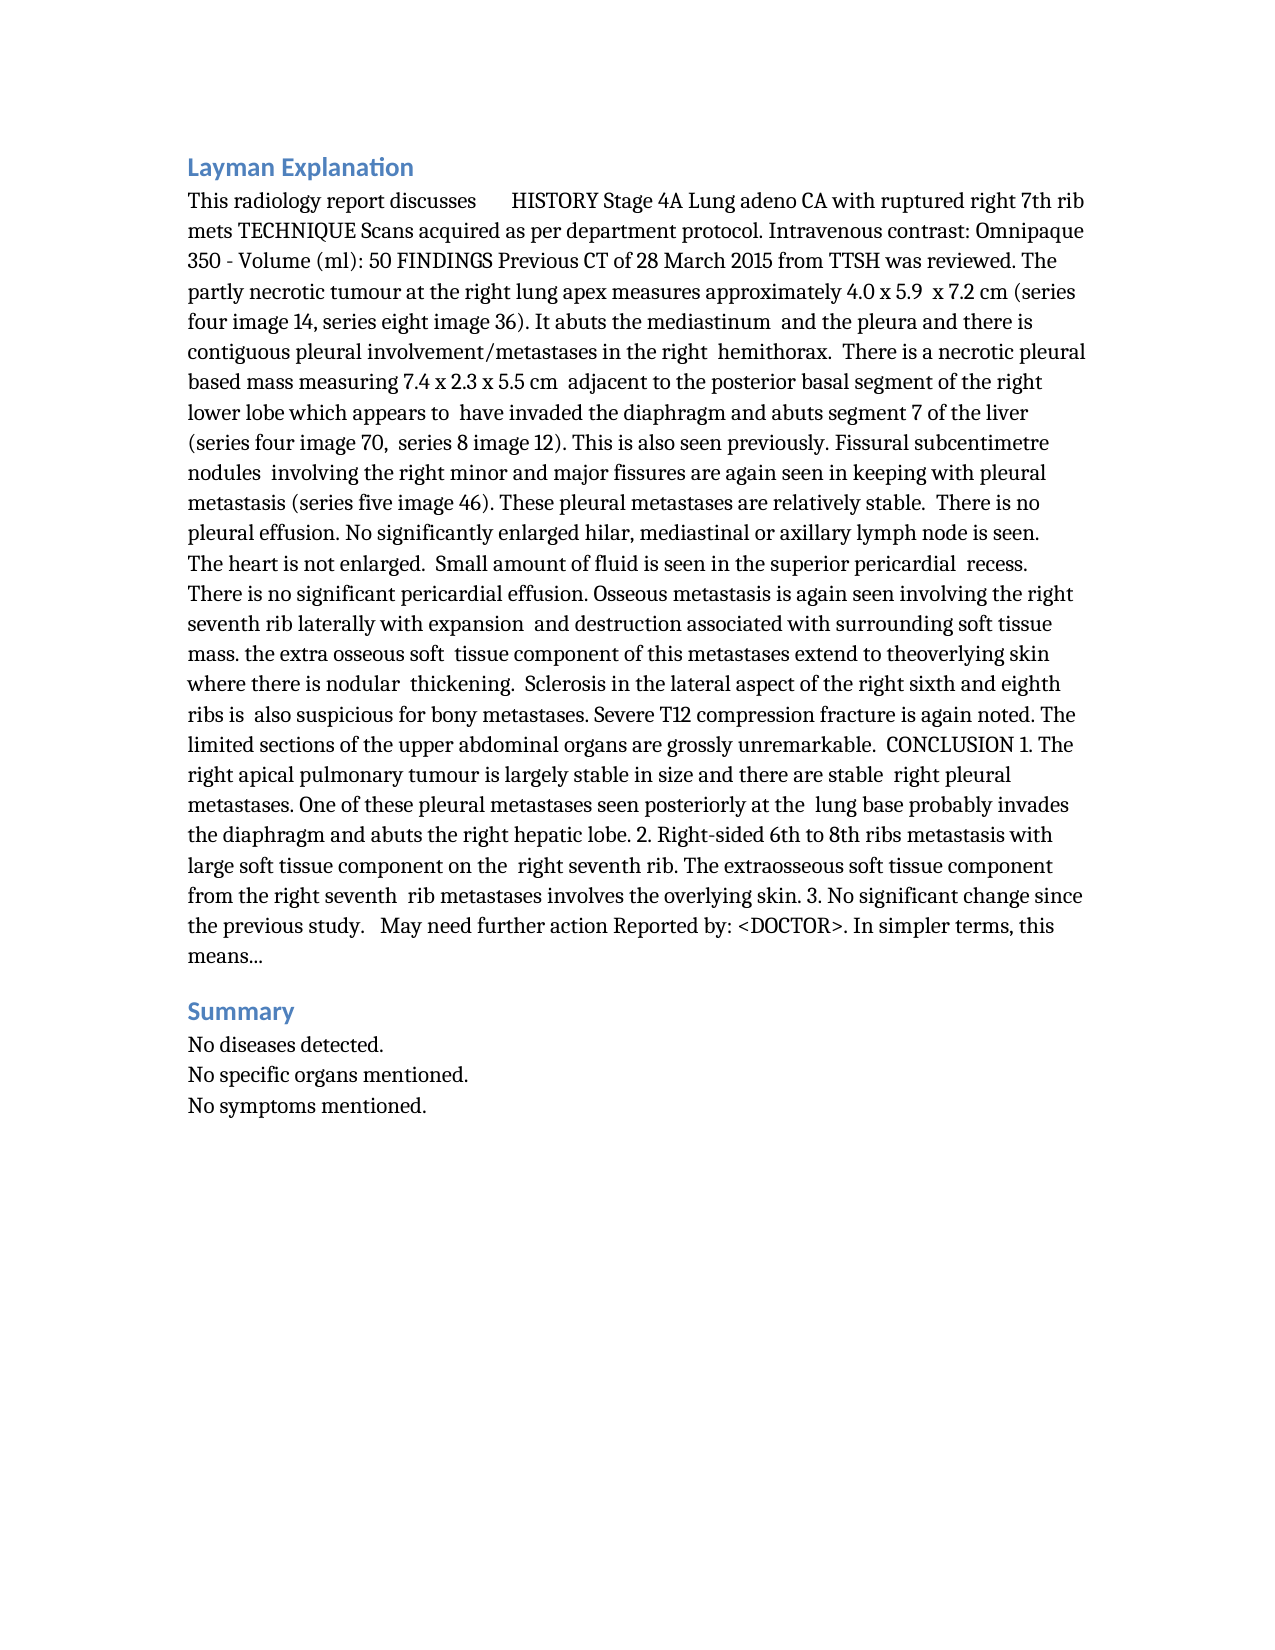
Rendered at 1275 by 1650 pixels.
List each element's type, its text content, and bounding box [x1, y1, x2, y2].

text No diseases detected. No specific organs mentioned. No symptoms mentioned. [187, 1032, 1087, 1119]
subtitle Layman Explanation [187, 150, 1087, 183]
subtitle Summary [187, 994, 1087, 1027]
text This radiology report discusses HISTORY Stage 4A Lung adeno CA with ruptured right 7th rib mets TECHNIQUE Scans acquired as per department protocol. Intravenous contrast: Omnipaque 350 - Volume (ml): 50 FINDINGS Previous CT of 28 March 2015 from TTSH was reviewed. The partly necrotic tumour at the right lung apex measures approximately 4.0 x 5.9 x 7.2 cm (series four image 14, series eight image 36). It abuts the mediastinum and the pleura and there is contiguous pleural involvement/metastases in the right hemithorax. There is a necrotic pleural based mass measuring 7.4 x 2.3 x 5.5 cm adjacent to the posterior basal segment of the right lower lobe which appears to have invaded the diaphragm and abuts segment 7 of the liver (series four image 70, series 8 image 12). This is also seen previously. Fissural subcentimetre nodules involving the right minor and major fissures are again seen in keeping with pleural metastasis (series five image 46). These pleural metastases are relatively stable. There is no pleural effusion. No significantly enlarged hilar, mediastinal or axillary lymph node is seen. The heart is not enlarged. Small amount of fluid is seen in the superior pericardial recess. There is no significant pericardial effusion. Osseous metastasis is again seen involving the right seventh rib laterally with expansion and destruction associated with surrounding soft tissue mass. the extra osseous soft tissue component of this metastases extend to theoverlying skin where there is nodular thickening. Sclerosis in the lateral aspect of the right sixth and eighth ribs is also suspicious for bony metastases. Severe T12 compression fracture is again noted. The limited sections of the upper abdominal organs are grossly unremarkable. CONCLUSION 1. The right apical pulmonary tumour is largely stable in size and there are stable right pleural metastases. One of these pleural metastases seen posteriorly at the lung base probably invades the diaphragm and abuts the right hepatic lobe. 2. Right-sided 6th to 8th ribs metastasis with large soft tissue component on the right seventh rib. The extraosseous soft tissue component from the right seventh rib metastases involves the overlying skin. 3. No significant change since the previous study. May need further action Reported by: <DOCTOR>. In simpler terms, this means... [187, 188, 1087, 969]
